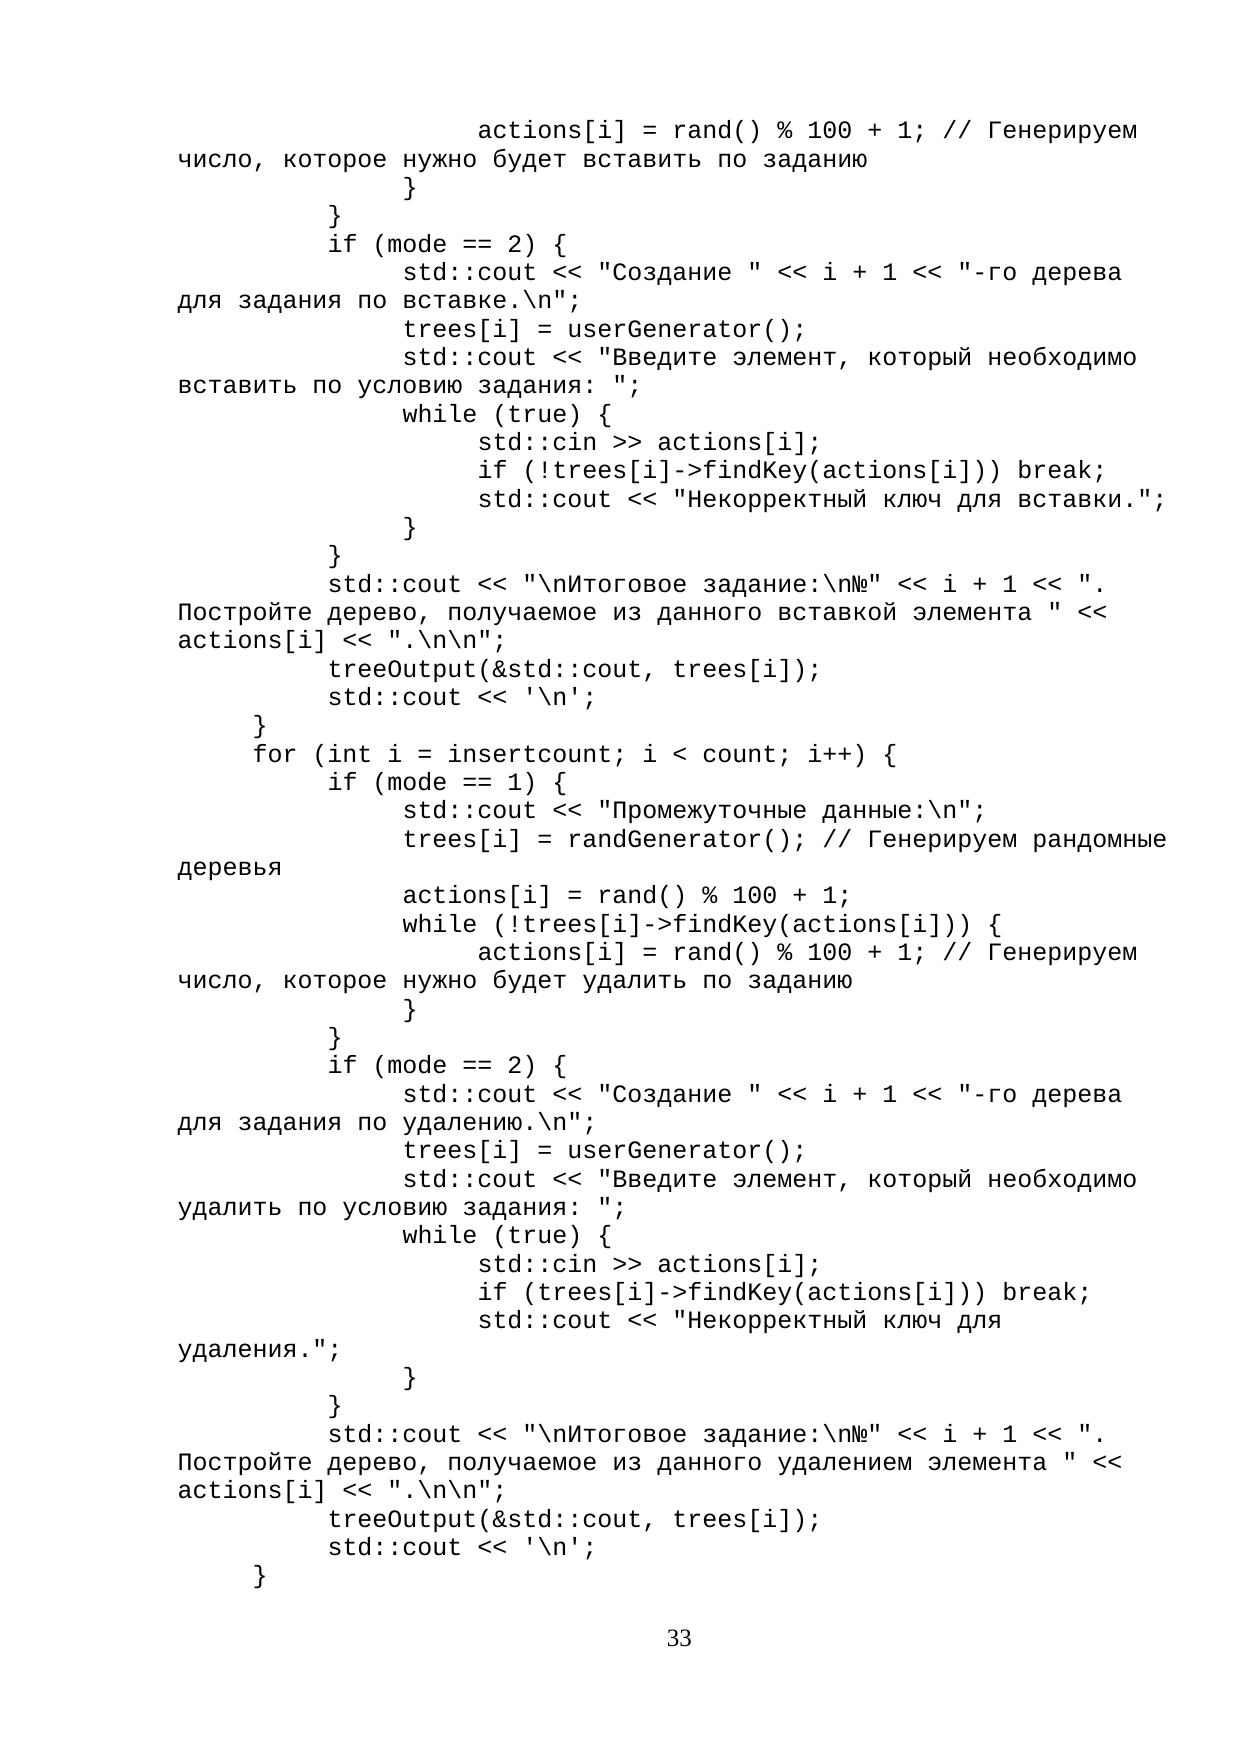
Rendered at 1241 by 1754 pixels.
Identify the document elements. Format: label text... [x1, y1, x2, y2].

text std::cout << "\nИтоговое задание:\n№" << i + 1 << ". Постройте дерево, получаемое из данного удалением элемента " << actions[i] << ".\n\n"; [177, 1421, 1181, 1506]
text trees[i] = userGenerator(); [177, 1138, 1181, 1166]
text treeOutput(&std::cout, trees[i]); [177, 656, 1181, 685]
text while (true) { [177, 401, 1181, 430]
text if (mode == 2) { [177, 1053, 1181, 1081]
text std::cout << "Cоздание " << i + 1 << "-го дерева для задания по вставке.\n"; [177, 260, 1181, 316]
text if (!trees[i]->findKey(actions[i])) break; [177, 458, 1181, 486]
text std::cout << "Некорректный ключ для вставки."; [177, 486, 1181, 515]
text if (mode == 1) { [177, 770, 1181, 798]
text std::cout << '\n'; [177, 685, 1181, 713]
text treeOutput(&std::cout, trees[i]); [177, 1506, 1181, 1535]
text } [177, 713, 1181, 741]
text } [177, 1393, 1181, 1421]
text actions[i] = rand() % 100 + 1; // Генерируем число, которое нужно будет удалить по заданию [177, 940, 1181, 996]
text } [177, 996, 1181, 1025]
text std::cout << "Промежуточные данные:\n"; [177, 798, 1181, 826]
text std::cout << "Создание " << i + 1 << "-го дерева для задания по удалению.\n"; [177, 1081, 1181, 1138]
text } [177, 203, 1181, 231]
text std::cin >> actions[i]; [177, 430, 1181, 458]
text std::cout << "Введите элемент, который необходимо удалить по условию задания: "; [177, 1166, 1181, 1223]
text if (mode == 2) { [177, 231, 1181, 260]
text actions[i] = rand() % 100 + 1; [177, 883, 1181, 911]
text std::cout << "Некорректный ключ для удаления."; [177, 1308, 1181, 1365]
text while (!trees[i]->findKey(actions[i])) { [177, 911, 1181, 940]
text trees[i] = userGenerator(); [177, 316, 1181, 345]
text } [177, 1563, 1181, 1591]
text } [177, 543, 1181, 571]
text std::cout << "Введите элемент, который необходимо вставить по условию задания: "; [177, 345, 1181, 401]
text actions[i] = rand() % 100 + 1; // Генерируем число, которое нужно будет вставить по заданию [177, 118, 1181, 175]
text } [177, 175, 1181, 203]
text for (int i = insertcount; i < count; i++) { [177, 741, 1181, 770]
text } [177, 515, 1181, 543]
text std::cin >> actions[i]; [177, 1251, 1181, 1280]
text } [177, 1025, 1181, 1053]
text if (trees[i]->findKey(actions[i])) break; [177, 1280, 1181, 1308]
text trees[i] = randGenerator(); // Генерируем рандомные деревья [177, 826, 1181, 883]
text } [177, 1365, 1181, 1393]
text std::cout << '\n'; [177, 1535, 1181, 1563]
text std::cout << "\nИтоговое задание:\n№" << i + 1 << ". Постройте дерево, получаемое из данного вставкой элемента " << actions[i] << ".\n\n"; [177, 571, 1181, 656]
text while (true) { [177, 1223, 1181, 1251]
